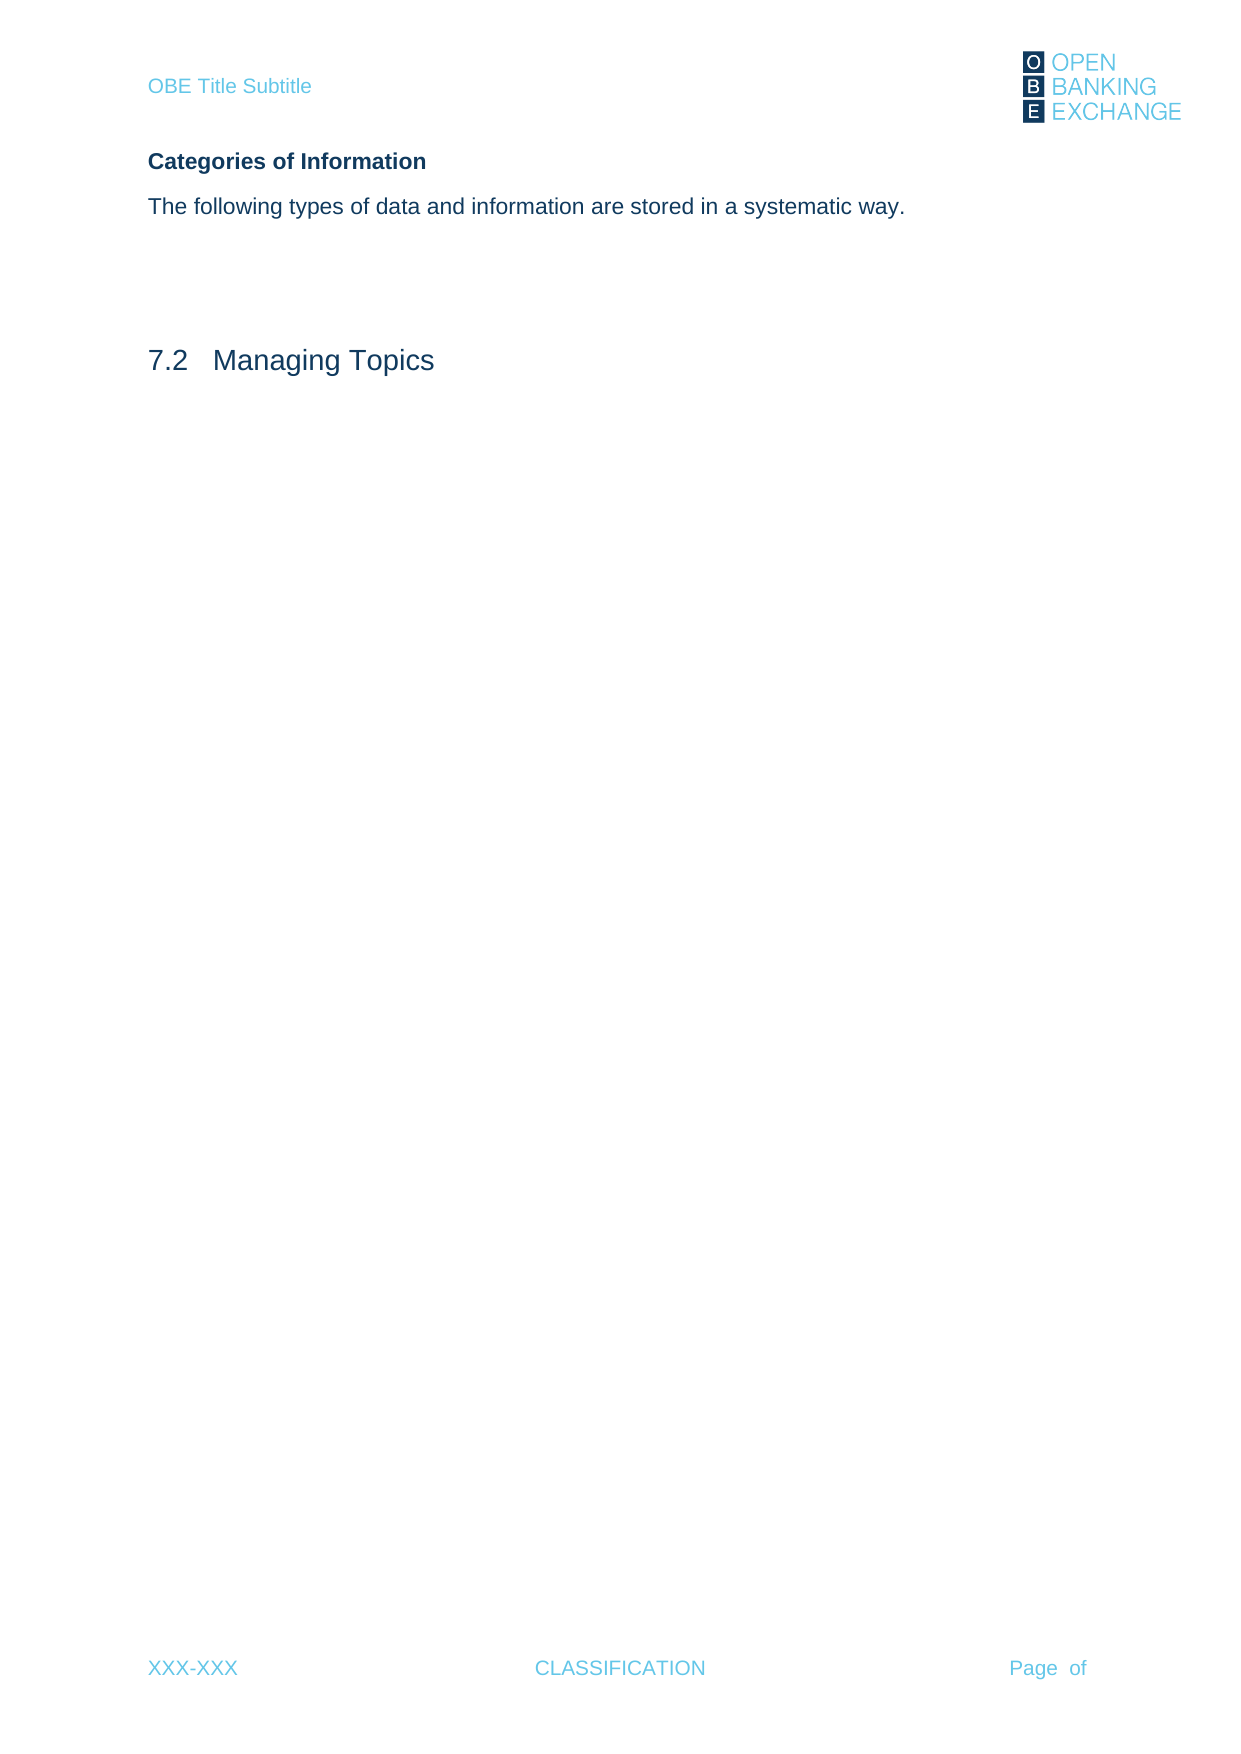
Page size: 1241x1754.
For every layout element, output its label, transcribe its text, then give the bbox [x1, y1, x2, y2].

text Categories of Information [148, 148, 1092, 174]
text The following types of data and information are stored in a systematic way. [148, 193, 1092, 219]
subtitle Managing Topics [148, 343, 1092, 376]
picture [1023, 51, 1181, 123]
